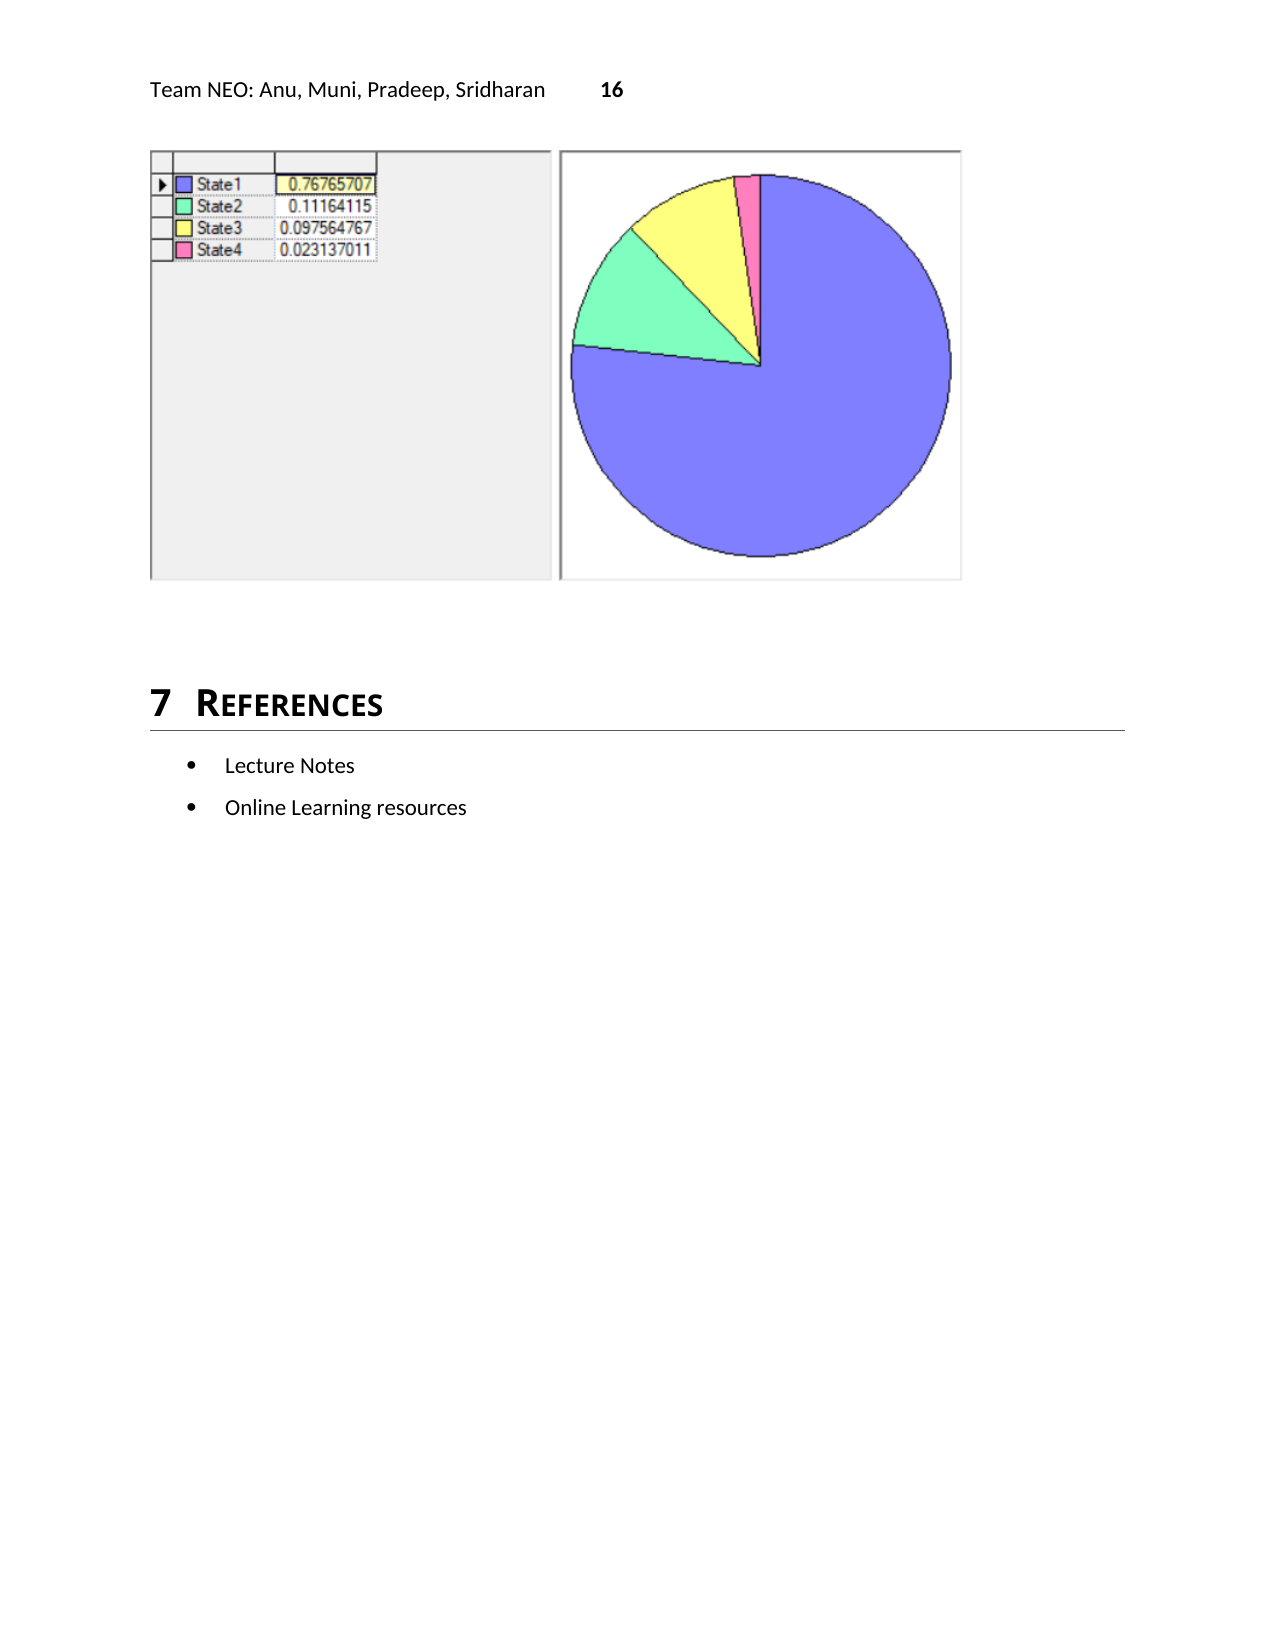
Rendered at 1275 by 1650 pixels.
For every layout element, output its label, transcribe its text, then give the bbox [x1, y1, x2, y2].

picture [150, 150, 974, 590]
list Online Learning resources [187, 793, 1125, 821]
list Lecture Notes [187, 751, 1125, 779]
subtitle References [150, 677, 1125, 730]
